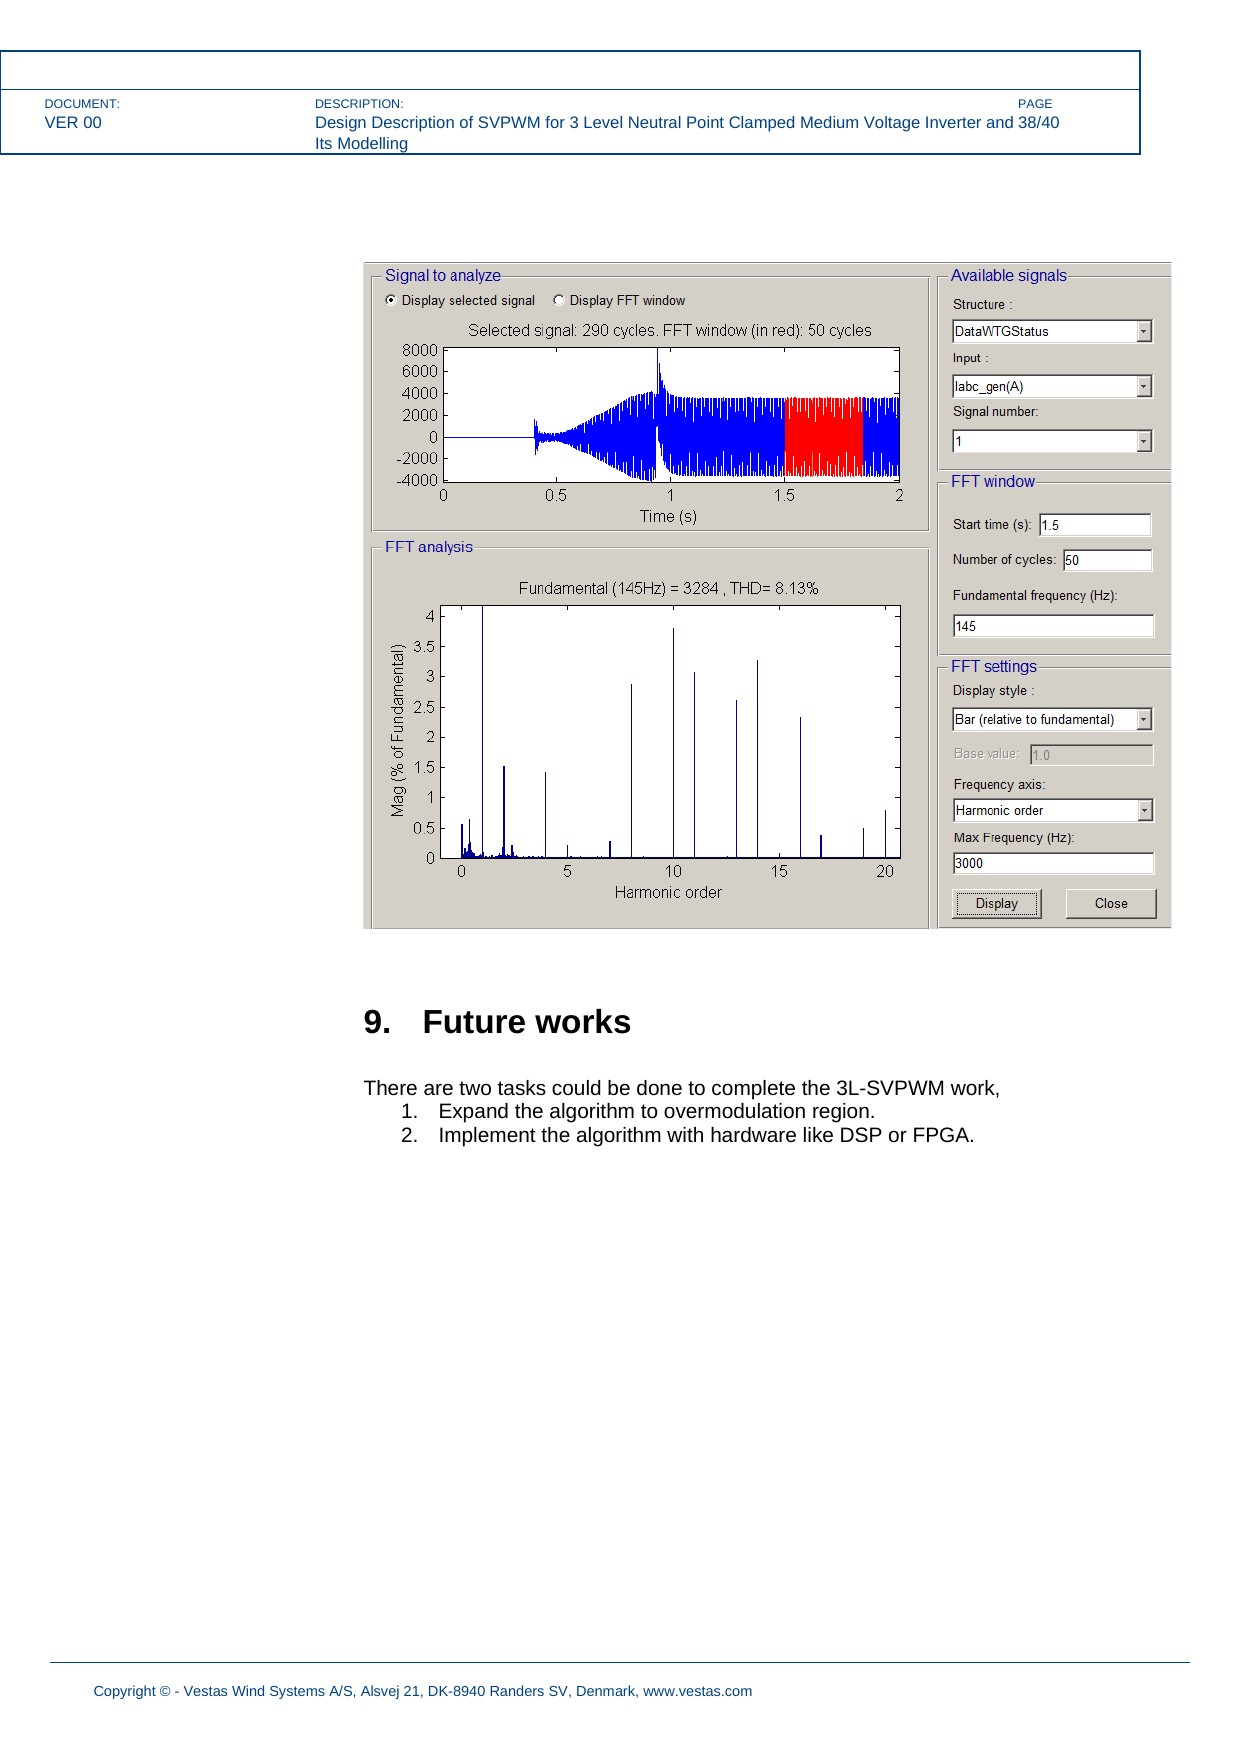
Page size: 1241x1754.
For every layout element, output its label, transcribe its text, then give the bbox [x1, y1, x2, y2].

list Expand the algorithm to overmodulation region. [401, 1099, 1146, 1123]
list Implement the algorithm with hardware like DSP or FPGA. [401, 1123, 1146, 1147]
subtitle Future works [363, 1002, 1146, 1041]
text There are two tasks could be done to complete the 3L-SVPWM work, [363, 1075, 1146, 1099]
picture [363, 262, 1172, 929]
